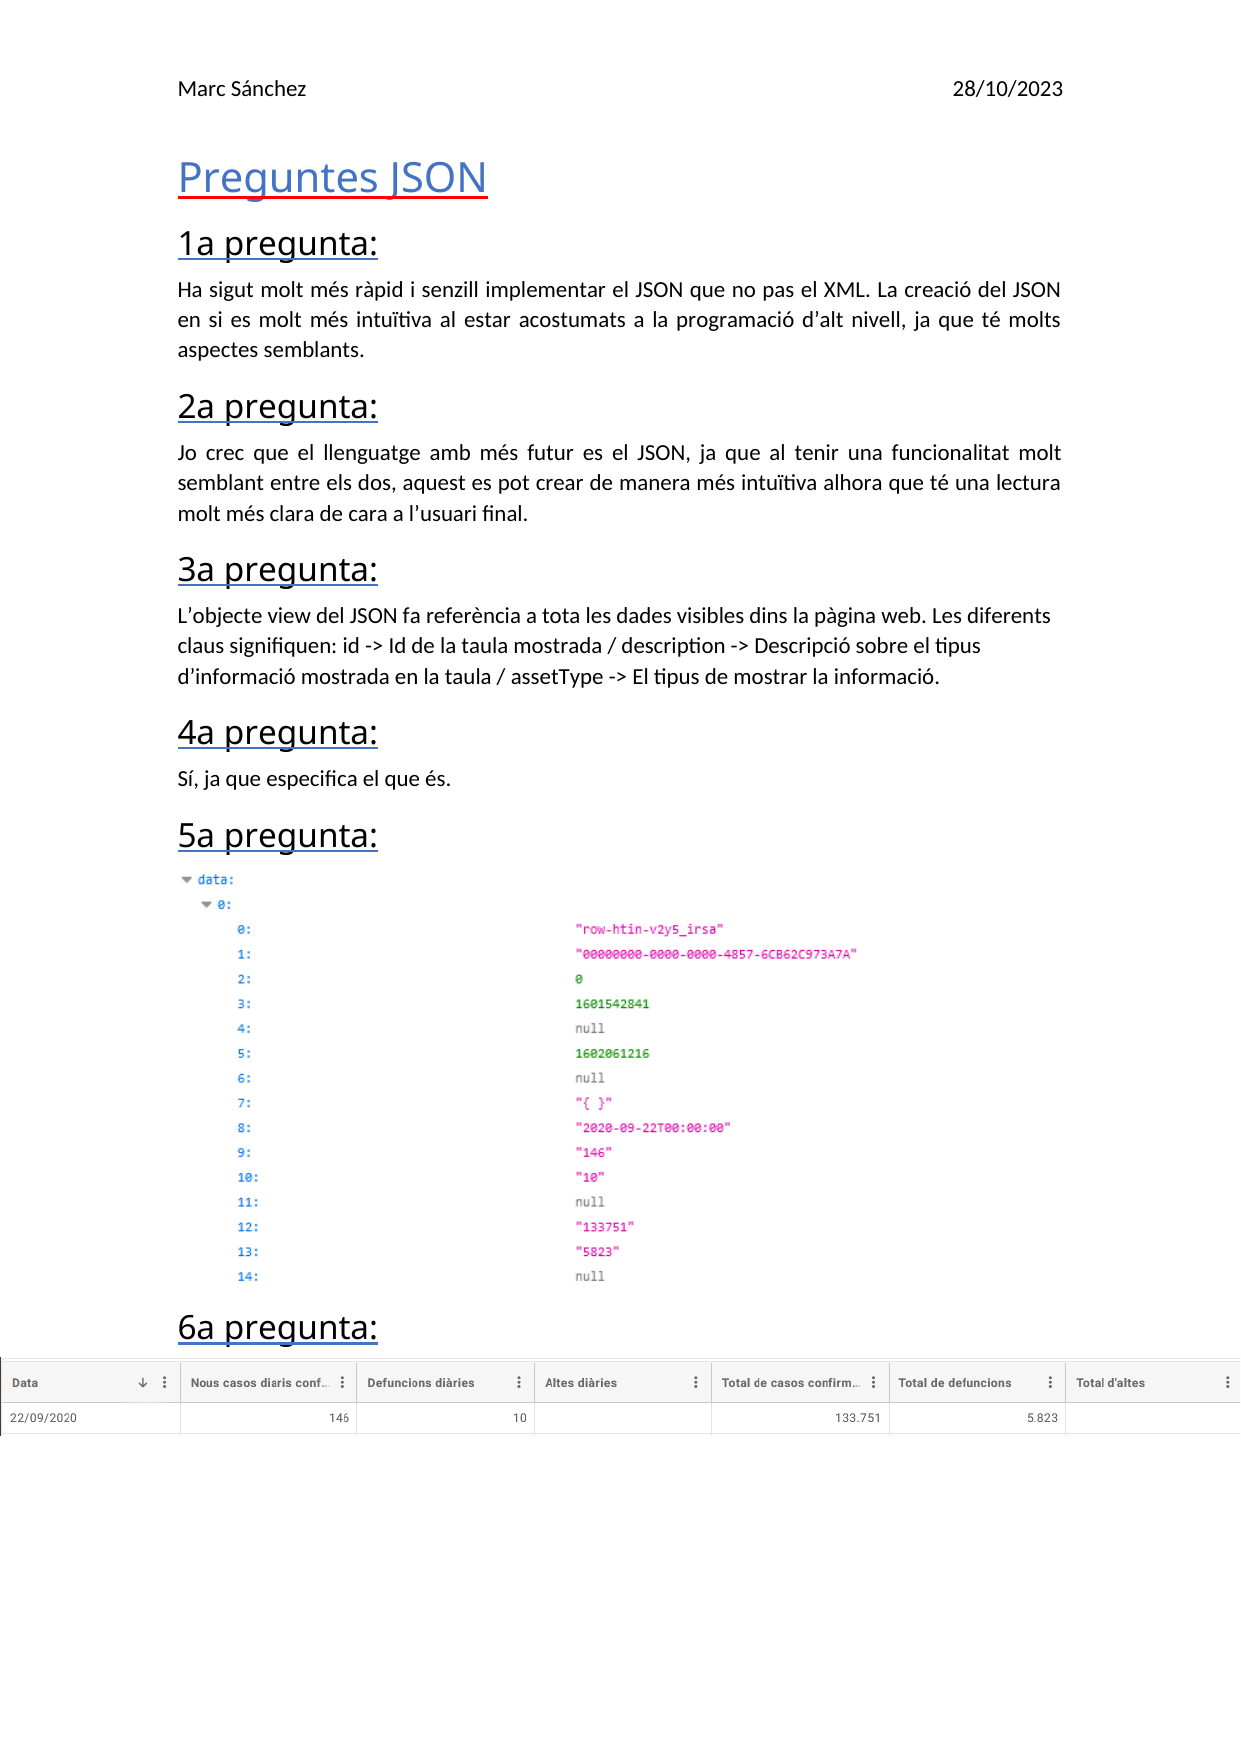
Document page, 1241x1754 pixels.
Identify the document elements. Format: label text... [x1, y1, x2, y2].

text Ha sigut molt més ràpid i senzill implementar el JSON que no pas el XML. La creació del JSON en si es molt més intuïtiva al estar acostumats a la programació d’alt nivell, ja que té molts aspectes semblants. [177, 275, 1063, 363]
text Jo crec que el llenguatge amb més futur es el JSON, ja que al tenir una funcionalitat molt semblant entre els dos, aquest es pot crear de manera més intuïtiva alhora que té una lectura molt més clara de cara a l’usuari final. [177, 438, 1063, 527]
subtitle Preguntes JSON [177, 148, 1063, 204]
picture [0, 1357, 1241, 1436]
text Sí, ja que especifica el que és. [177, 764, 1063, 792]
subtitle 4a pregunta: [177, 709, 1063, 754]
subtitle 3a pregunta: [177, 546, 1063, 591]
picture [177, 867, 865, 1286]
subtitle 1a pregunta: [177, 219, 1063, 265]
text L’objecte view del JSON fa referència a tota les dades visibles dins la pàgina web. Les diferents claus signifiquen: id -> Id de la taula mostrada / description -> Descripció sobre el tipus d’informació mostrada en la taula / assetType -> El tipus de mostrar la informació. [177, 601, 1063, 690]
subtitle 5a pregunta: [177, 811, 1063, 857]
subtitle 2a pregunta: [177, 382, 1063, 428]
subtitle 6a pregunta: [177, 1304, 1063, 1349]
